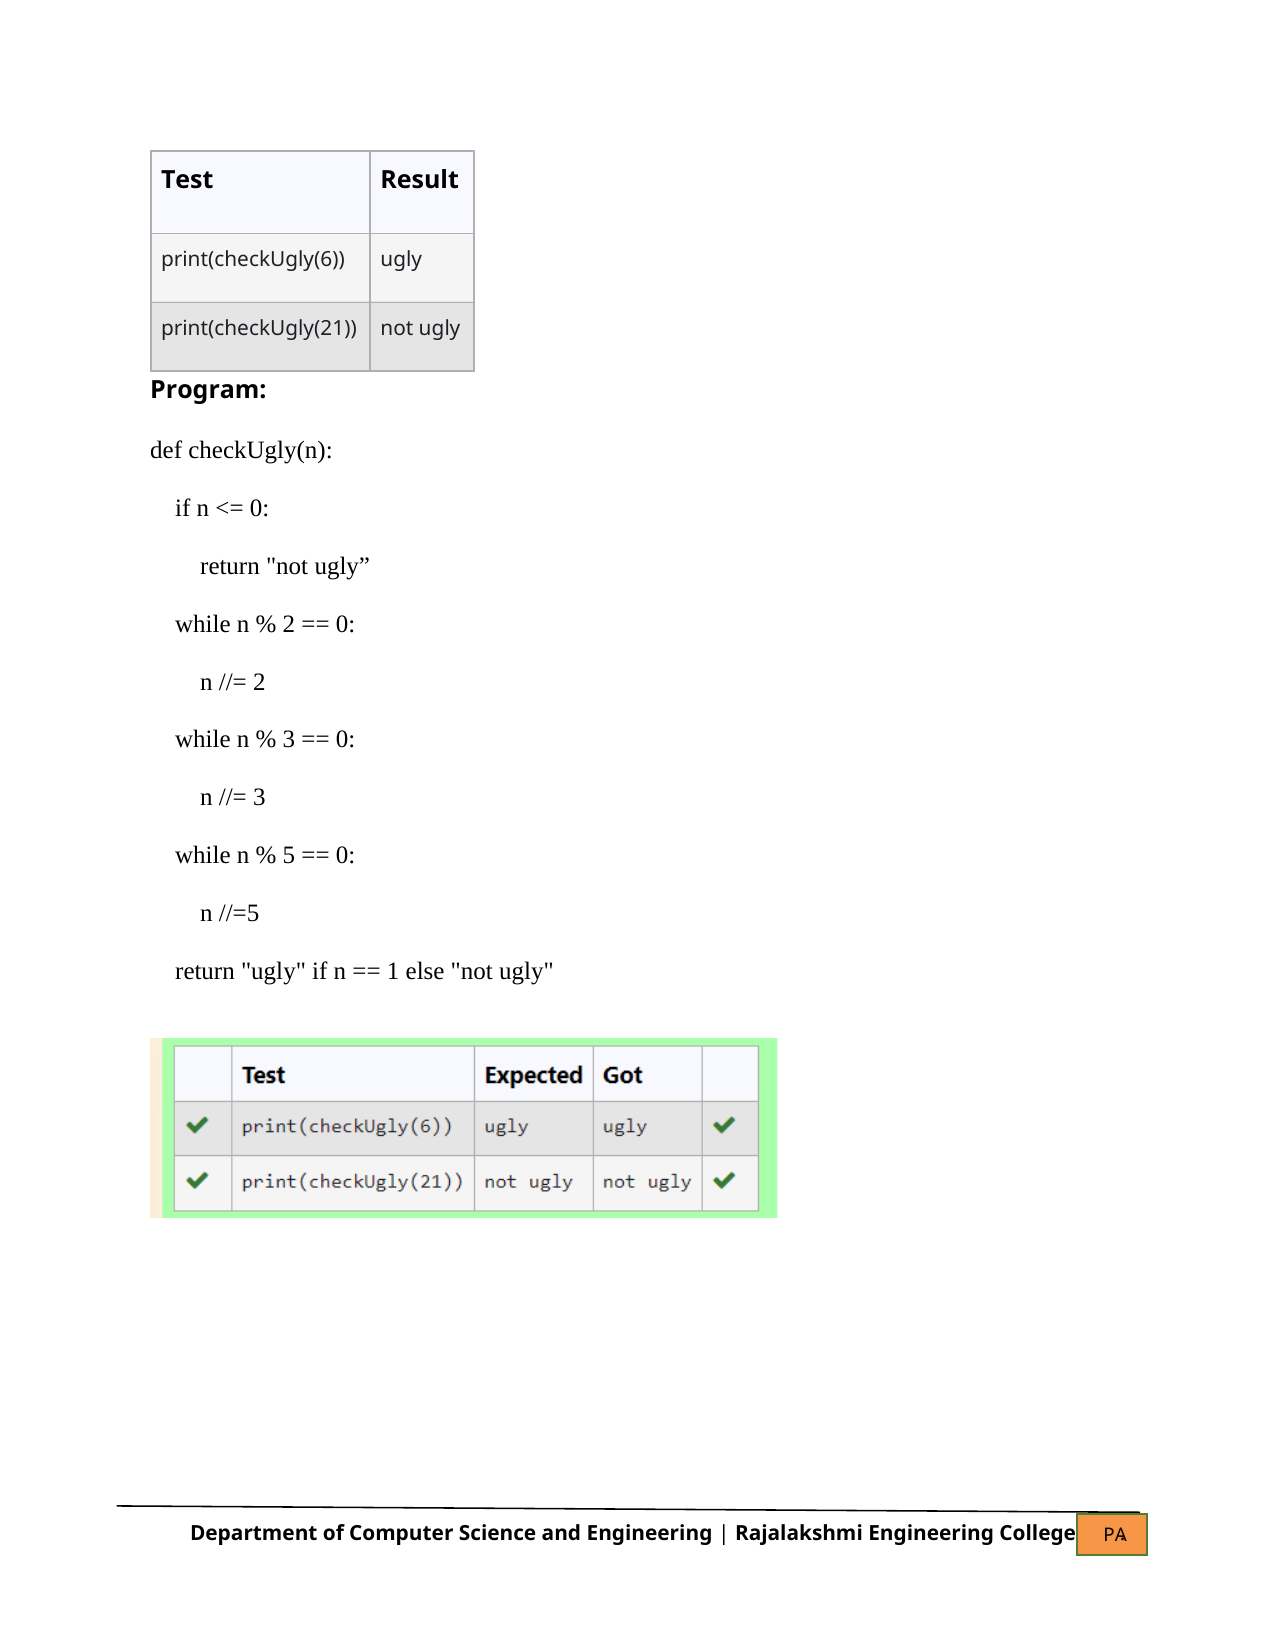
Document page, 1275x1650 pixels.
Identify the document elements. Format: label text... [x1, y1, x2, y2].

table_header Result [371, 152, 473, 233]
text while n % 5 == 0: [150, 840, 1125, 869]
text n //= 3 [150, 782, 1125, 811]
text def checkUgly(n): [150, 435, 1125, 464]
picture [150, 1038, 778, 1218]
table_cell print(checkUgly(21)) [152, 303, 369, 370]
text return "ugly" if n == 1 else "not ugly" [150, 956, 1125, 985]
table_header Test [152, 152, 369, 233]
table_cell ugly [371, 234, 473, 301]
text while n % 2 == 0: [150, 609, 1125, 637]
table_cell not ugly [371, 303, 473, 370]
text n //=5 [150, 898, 1125, 927]
text Program: [150, 372, 1125, 406]
text while n % 3 == 0: [150, 724, 1125, 753]
text return "not ugly” [150, 551, 1125, 579]
table_cell print(checkUgly(6)) [152, 234, 369, 301]
text n //= 2 [150, 667, 1125, 695]
text if n <= 0: [150, 493, 1125, 522]
